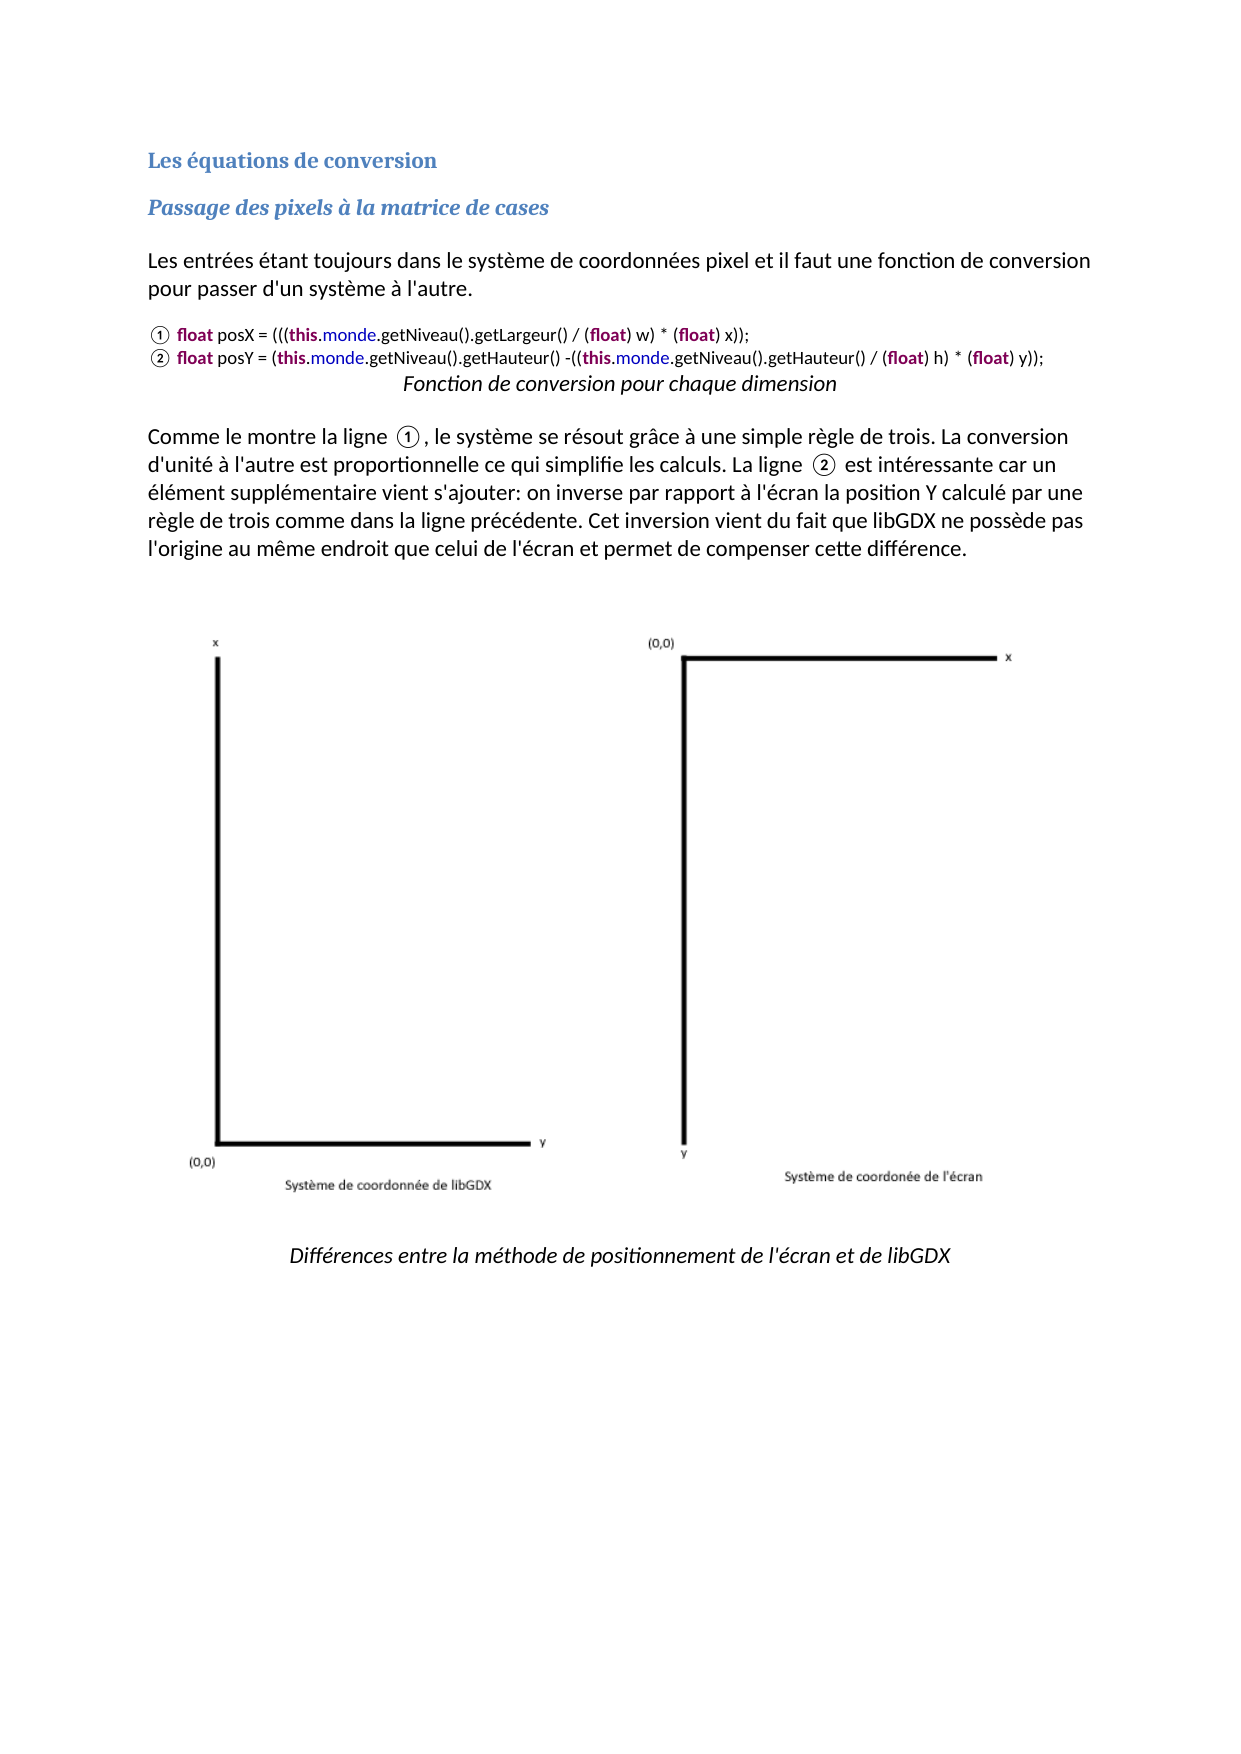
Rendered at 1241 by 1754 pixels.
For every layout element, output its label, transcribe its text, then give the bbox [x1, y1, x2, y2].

subtitle Les équations de conversion [148, 148, 1093, 174]
text Comme le montre la ligne ①, le système se résout grâce à une simple règle de trois. La conversion d'unité à l'autre est proportionnelle ce qui simplifie les calculs. La ligne ② est intéressante car un élément supplémentaire vient s'ajouter: on inverse par rapport à l'écran la position Y calculé par une règle de trois comme dans la ligne précédente. Cet inversion vient du fait que libGDX ne possède pas l'origine au même endroit que celui de l'écran et permet de compenser cette différence. [148, 422, 1093, 562]
text ② float posY = (this.monde.getNiveau().getHauteur() -((this.monde.getNiveau().getHauteur() / (float) h) * (float) y)); [148, 346, 1093, 369]
text Les entrées étant toujours dans le système de coordonnées pixel et il faut une fonction de conversion pour passer d'un système à l'autre. [148, 246, 1093, 302]
text Fonction de conversion pour chaque dimension [148, 369, 1093, 397]
text Différences entre la méthode de positionnement de l'écran et de libGDX [148, 1242, 1093, 1270]
subtitle Passage des pixels à la matrice de cases [148, 195, 1093, 221]
picture [147, 587, 1092, 1217]
text ① float posX = (((this.monde.getNiveau().getLargeur() / (float) w) * (float) x)); [148, 323, 1093, 346]
